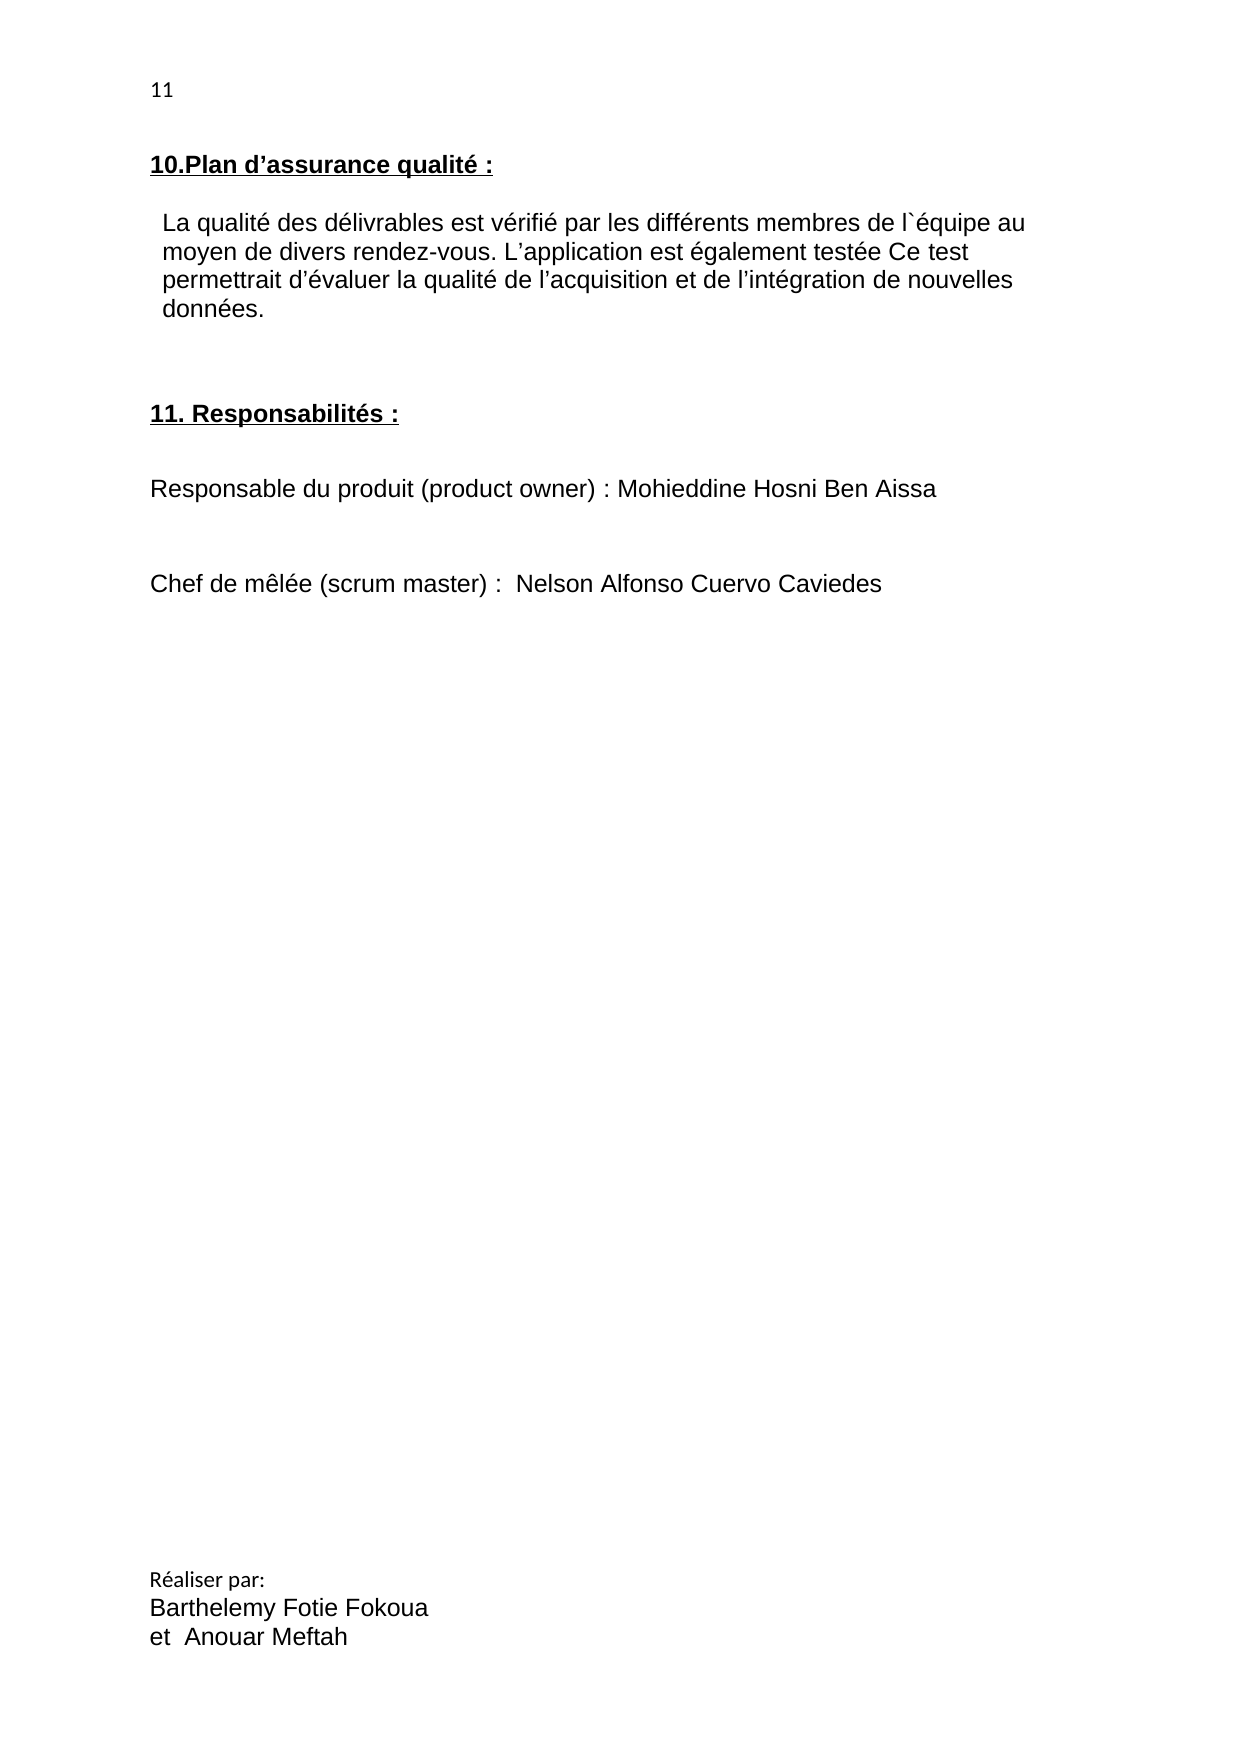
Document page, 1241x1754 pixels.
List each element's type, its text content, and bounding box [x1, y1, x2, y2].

text Chef de mêlée (scrum master) : Nelson Alfonso Cuervo Caviedes [150, 569, 1090, 598]
subtitle 10.Plan d’assurance qualité : [150, 150, 1090, 179]
text 11. Responsabilités : [150, 399, 1074, 427]
text Responsable du produit (product owner) : Mohieddine Hosni Ben Aissa [150, 474, 1090, 502]
text La qualité des délivrables est vérifié par les différents membres de l`équipe au moyen de divers rendez-vous. L’application est également testée Ce test permettrait d’évaluer la qualité de l’acquisition et de l’intégration de nouvelles données. [162, 208, 1074, 323]
